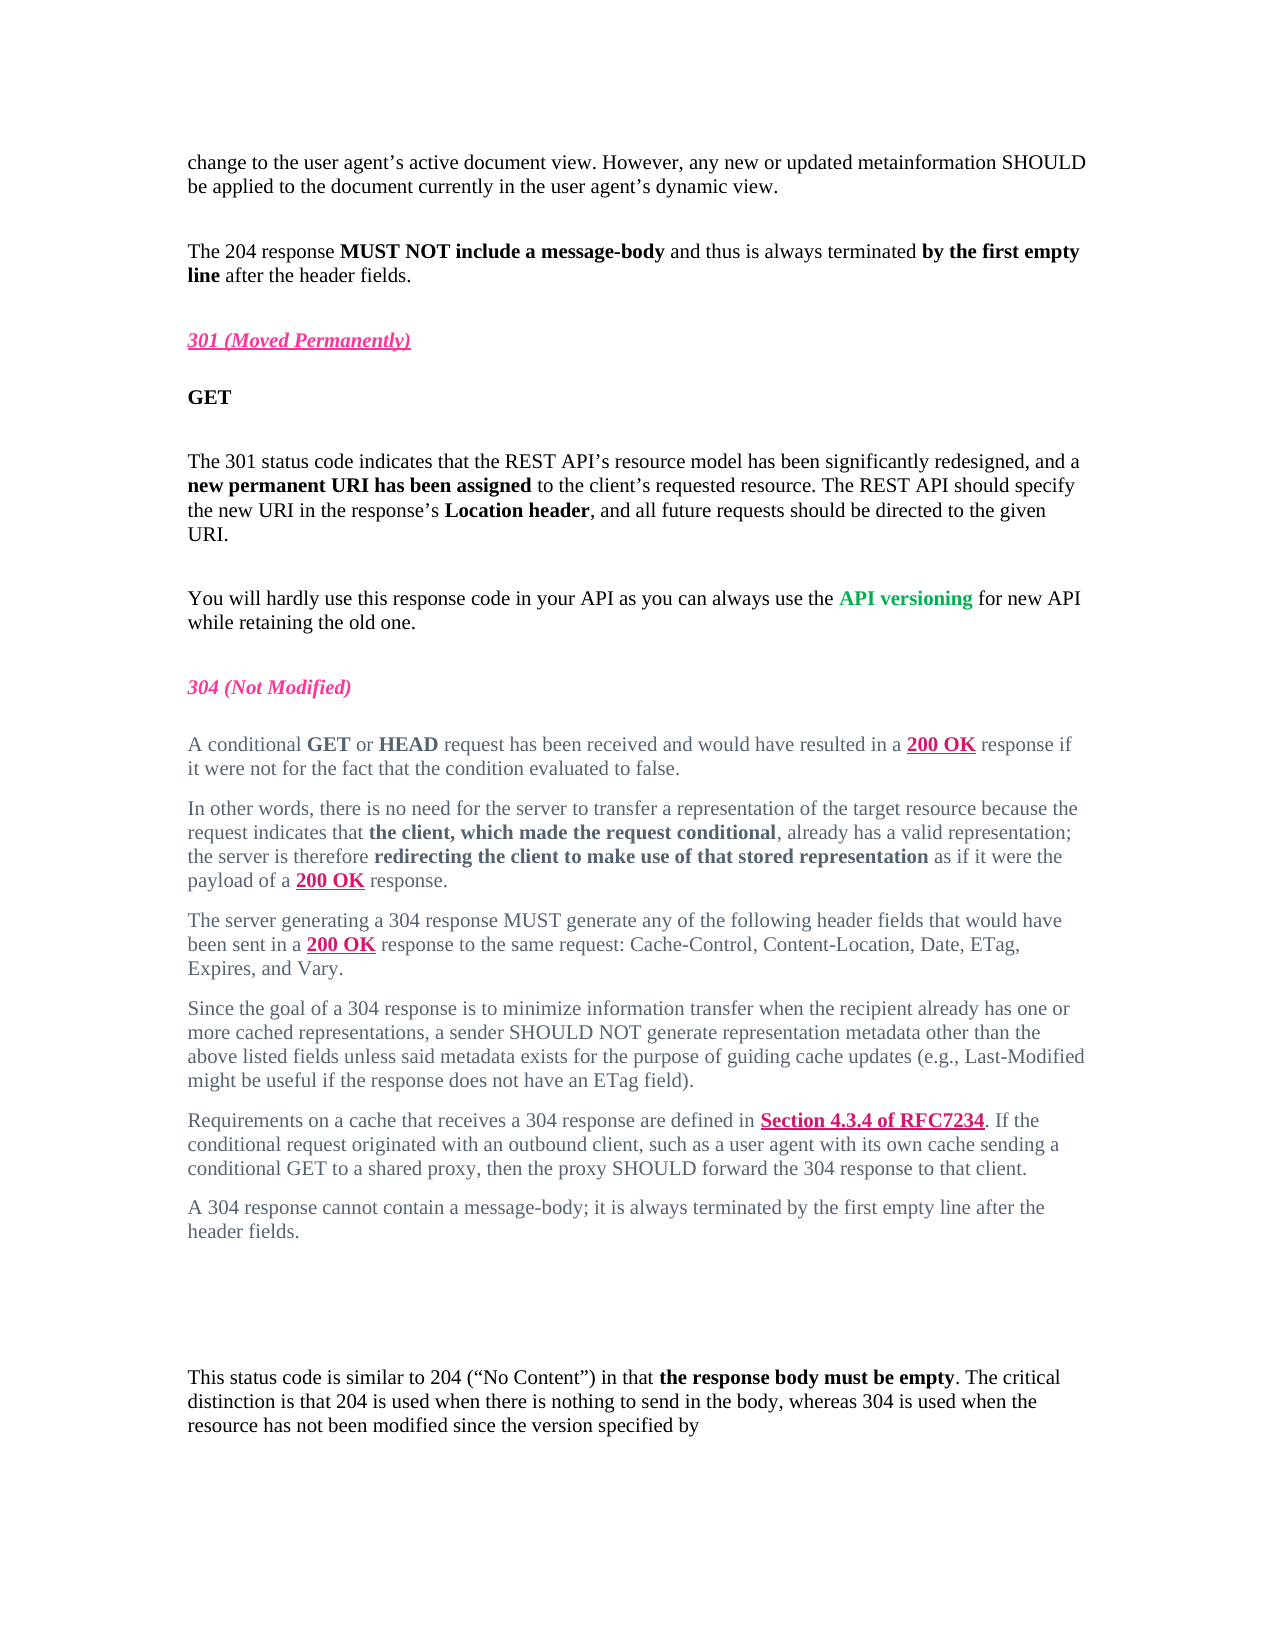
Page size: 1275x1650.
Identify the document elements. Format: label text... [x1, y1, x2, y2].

text In other words, there is no need for the server to transfer a representation of the target resource because the request indicates that the client, which made the request conditional, already has a valid representation; the server is therefore redirecting the client to make use of that stored representation as if it were the payload of a 200 OK response. [187, 796, 1087, 892]
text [187, 150, 1087, 198]
text A conditional GET or HEAD request has been received and would have resulted in a 200 OK response if it were not for the fact that the condition evaluated to false. [187, 732, 1087, 780]
text You will hardly use this response code in your API as you can always use the API versioning for new API while retaining the old one. [187, 586, 1087, 634]
text The 204 response MUST NOT include a message-body and thus is always terminated by the first empty line after the header fields. [187, 239, 1087, 287]
text The 301 status code indicates that the REST API’s resource model has been significantly redesigned, and a new permanent URI has been assigned to the client’s requested resource. The REST API should specify the new URI in the response’s Location header, and all future requests should be directed to the given URI. [187, 449, 1087, 546]
text The server generating a 304 response MUST generate any of the following header fields that would have been sent in a 200 OK response to the same request: Cache-Control, Content-Location, Date, ETag, Expires, and Vary. [187, 908, 1087, 980]
text Requirements on a cache that receives a 304 response are defined in Section 4.3.4 of RFC7234. If the conditional request originated with an outbound client, such as a user agent with its own cache sending a conditional GET to a shared proxy, then the proxy SHOULD forward the 304 response to that client. [187, 1107, 1087, 1180]
text This status code is similar to 204 (“No Content”) in that the response body must be empty. The critical distinction is that 204 is used when there is nothing to send in the body, whereas 304 is used when the resource has not been modified since the version specified by [187, 1365, 1087, 1437]
text Since the goal of a 304 response is to minimize information transfer when the recipient already has one or more cached representations, a sender SHOULD NOT generate representation metadata other than the above listed fields unless said metadata exists for the purpose of guiding cache updates (e.g., Last-Modified might be useful if the response does not have an ETag field). [187, 996, 1087, 1092]
text A 304 response cannot contain a message-body; it is always terminated by the first empty line after the header fields. [187, 1195, 1087, 1243]
text GET [187, 385, 1087, 409]
subtitle 304 (Not Modified) [187, 675, 1087, 699]
subtitle 301 (Moved Permanently) [187, 327, 1087, 352]
